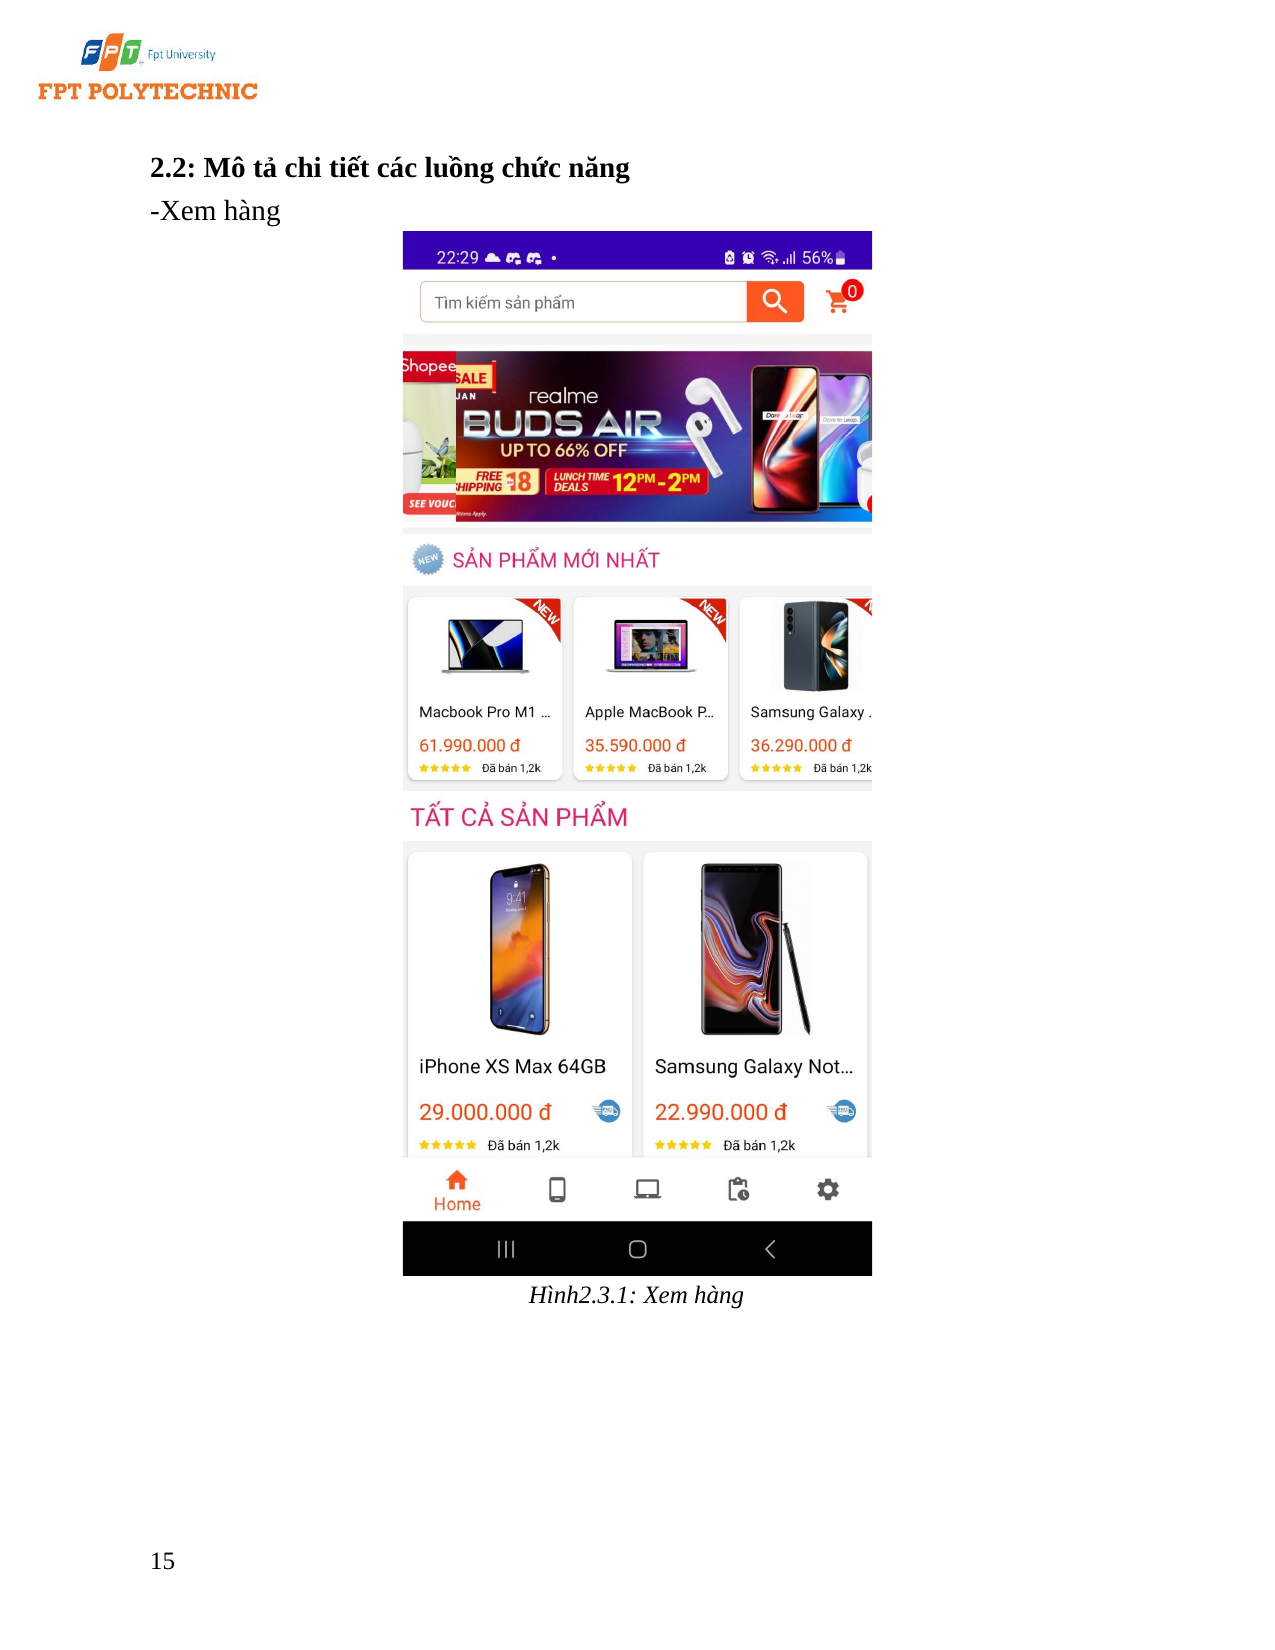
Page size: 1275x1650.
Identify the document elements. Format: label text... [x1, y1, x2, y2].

picture [402, 231, 873, 1276]
subtitle -Xem hàng [150, 193, 1125, 226]
text Hình2.3.1: Xem hàng [150, 1280, 1125, 1309]
picture [36, 18, 259, 127]
subtitle 2.2: Mô tả chi tiết các luồng chức năng [150, 150, 1125, 183]
